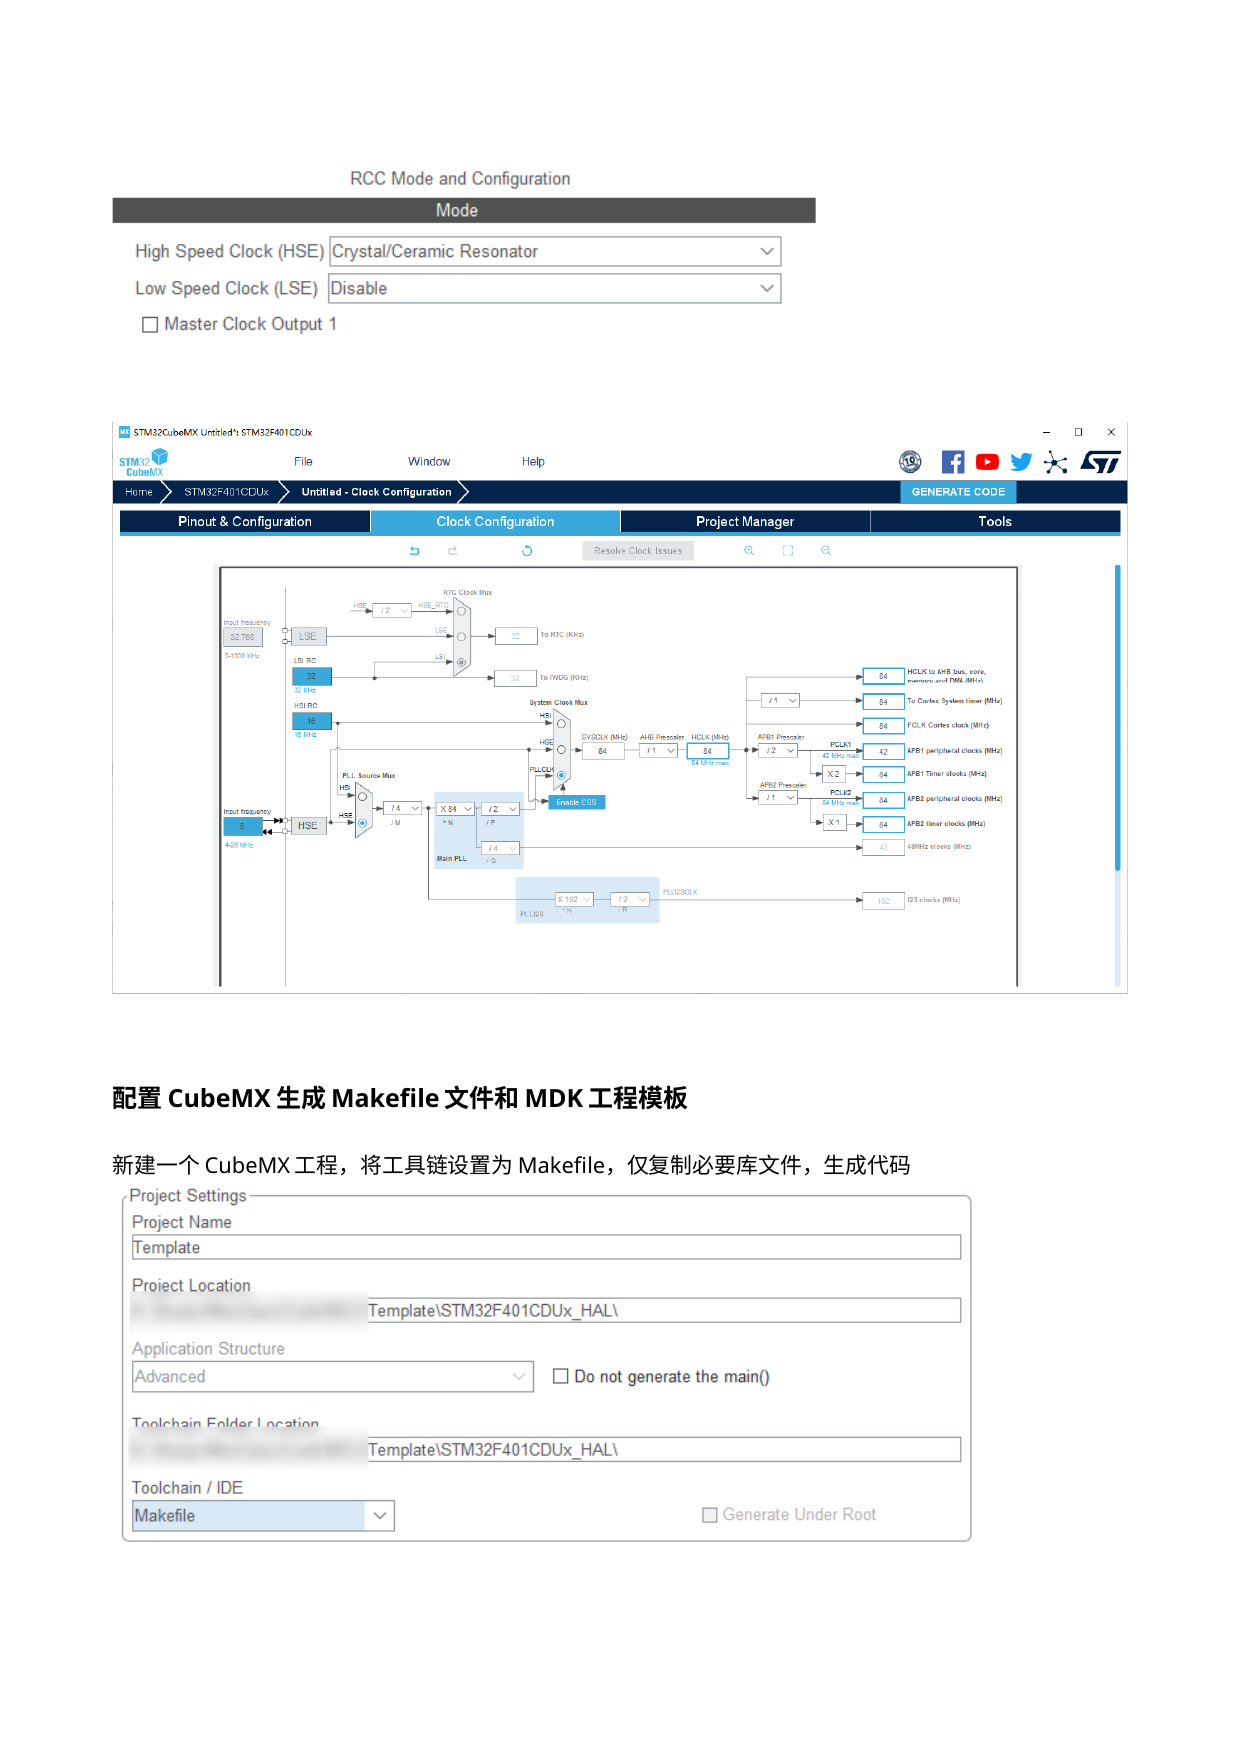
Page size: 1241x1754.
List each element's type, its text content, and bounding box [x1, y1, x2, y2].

picture [112, 162, 816, 412]
picture [112, 422, 1128, 994]
text 新建一个CubeMX工程，将工具链设置为Makefile，仅复制必要库文件，生成代码 [112, 1148, 1128, 1181]
picture [112, 1180, 983, 1552]
subtitle 配置CubeMX生成Makefile文件和MDK工程模板 [112, 1064, 1128, 1129]
